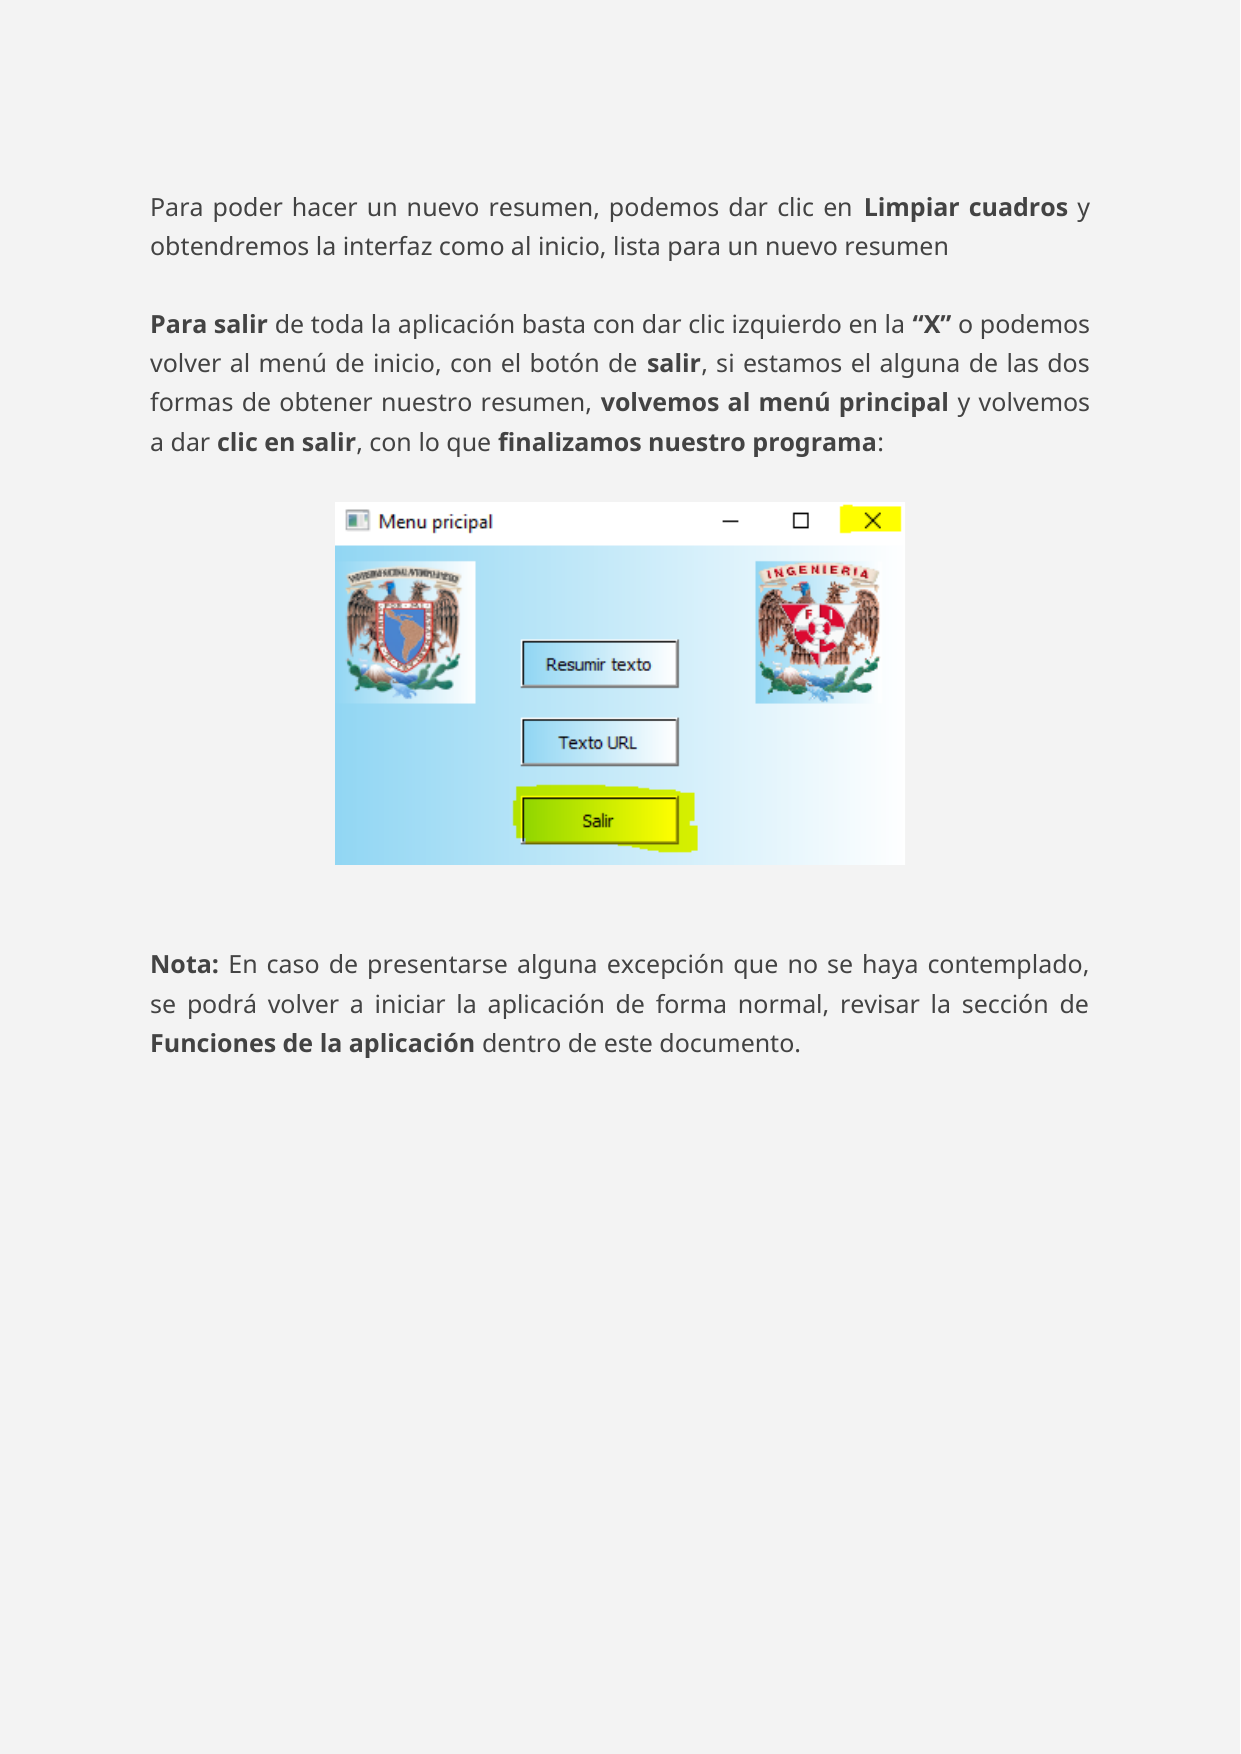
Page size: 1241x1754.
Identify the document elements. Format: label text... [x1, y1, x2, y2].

text Nota: En caso de presentarse alguna excepción que no se haya contemplado, se podrá volver a iniciar la aplicación de forma normal, revisar la sección de Funciones de la aplicación dentro de este documento. [150, 947, 1090, 1059]
text Para salir de toda la aplicación basta con dar clic izquierdo en la “X” o podemos volver al menú de inicio, con el botón de salir, si estamos el alguna de las dos formas de obtener nuestro resumen, volvemos al menú principal y volvemos a dar clic en salir, con lo que finalizamos nuestro programa: [150, 307, 1090, 458]
picture [335, 502, 906, 865]
text Para poder hacer un nuevo resumen, podemos dar clic en Limpiar cuadros y obtendremos la interfaz como al inicio, lista para un nuevo resumen [150, 189, 1090, 262]
